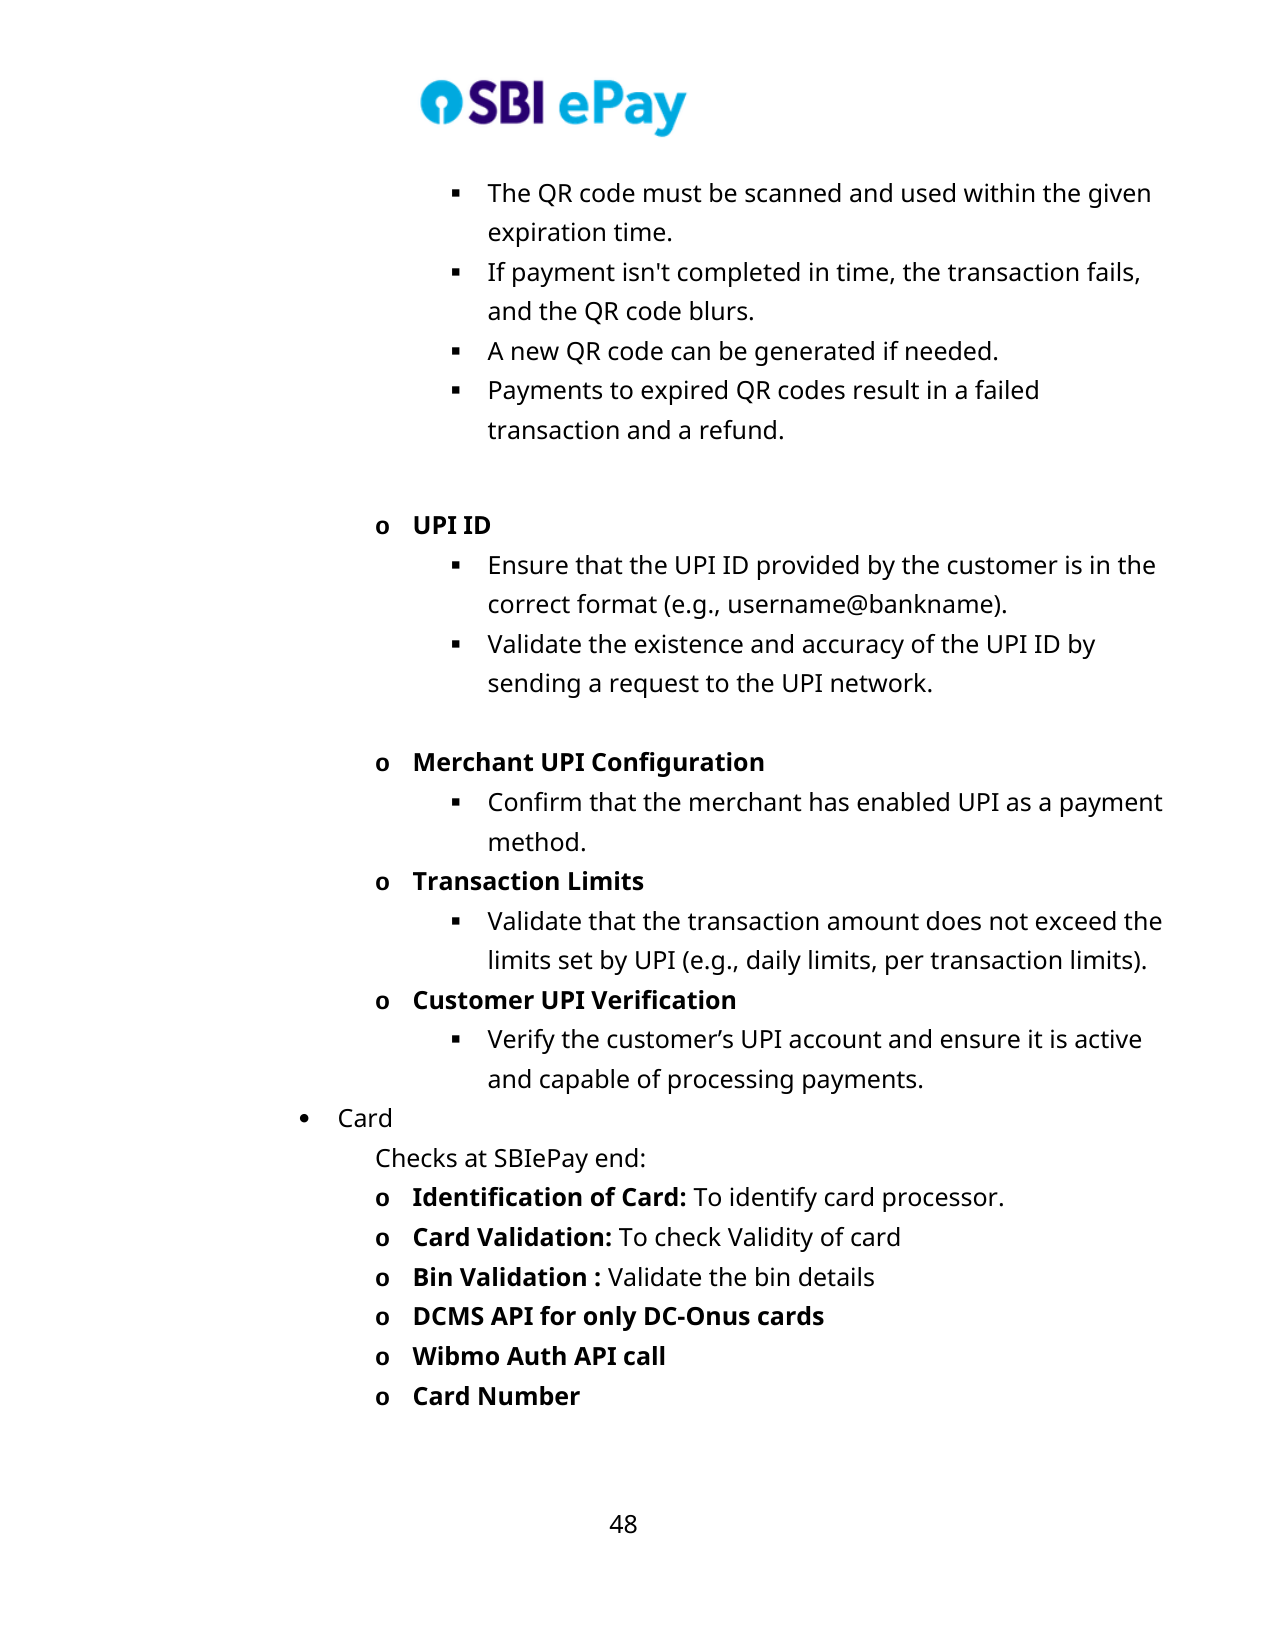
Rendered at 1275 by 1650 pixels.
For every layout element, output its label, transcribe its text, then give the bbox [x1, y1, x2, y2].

list Transaction Limits [375, 864, 1172, 898]
list Merchant UPI Configuration [375, 745, 1172, 779]
list Card Number [375, 1378, 1172, 1413]
list Payments to expired QR codes result in a failed transaction and a refund. [450, 373, 1172, 446]
list Ensure that the UPI ID provided by the customer is in the correct format (e.g., username@bankname). [450, 548, 1172, 621]
picture [411, 75, 714, 142]
list Confirm that the merchant has enabled UPI as a payment method. [450, 785, 1172, 858]
list Card [300, 1101, 1172, 1135]
list If payment isn't completed in time, the transaction fails, and the QR code blurs. [450, 254, 1172, 328]
list Verify the customer’s UPI account and ensure it is active and capable of processing payments. [450, 1022, 1172, 1096]
list Card Validation: To check Validity of card [375, 1220, 1172, 1254]
list Validate that the transaction amount does not exceed the limits set by UPI (e.g., daily limits, per transaction limits). [450, 903, 1172, 977]
list Wibmo Auth API call [375, 1339, 1172, 1373]
list Bin Validation : Validate the bin details [375, 1259, 1172, 1294]
list A new QR code can be generated if needed. [450, 333, 1172, 367]
list Customer UPI Verification [375, 982, 1172, 1017]
list UPI ID [375, 508, 1172, 542]
list The QR code must be scanned and used within the given expiration time. [450, 176, 1172, 249]
list Identification of Card: To identify card processor. [375, 1180, 1172, 1214]
list Checks at SBIePay end: [300, 1141, 1172, 1174]
list DCMS API for only DC-Onus cards [375, 1299, 1172, 1333]
list Validate the existence and accuracy of the UPI ID by sending a request to the UPI network. [450, 627, 1172, 700]
